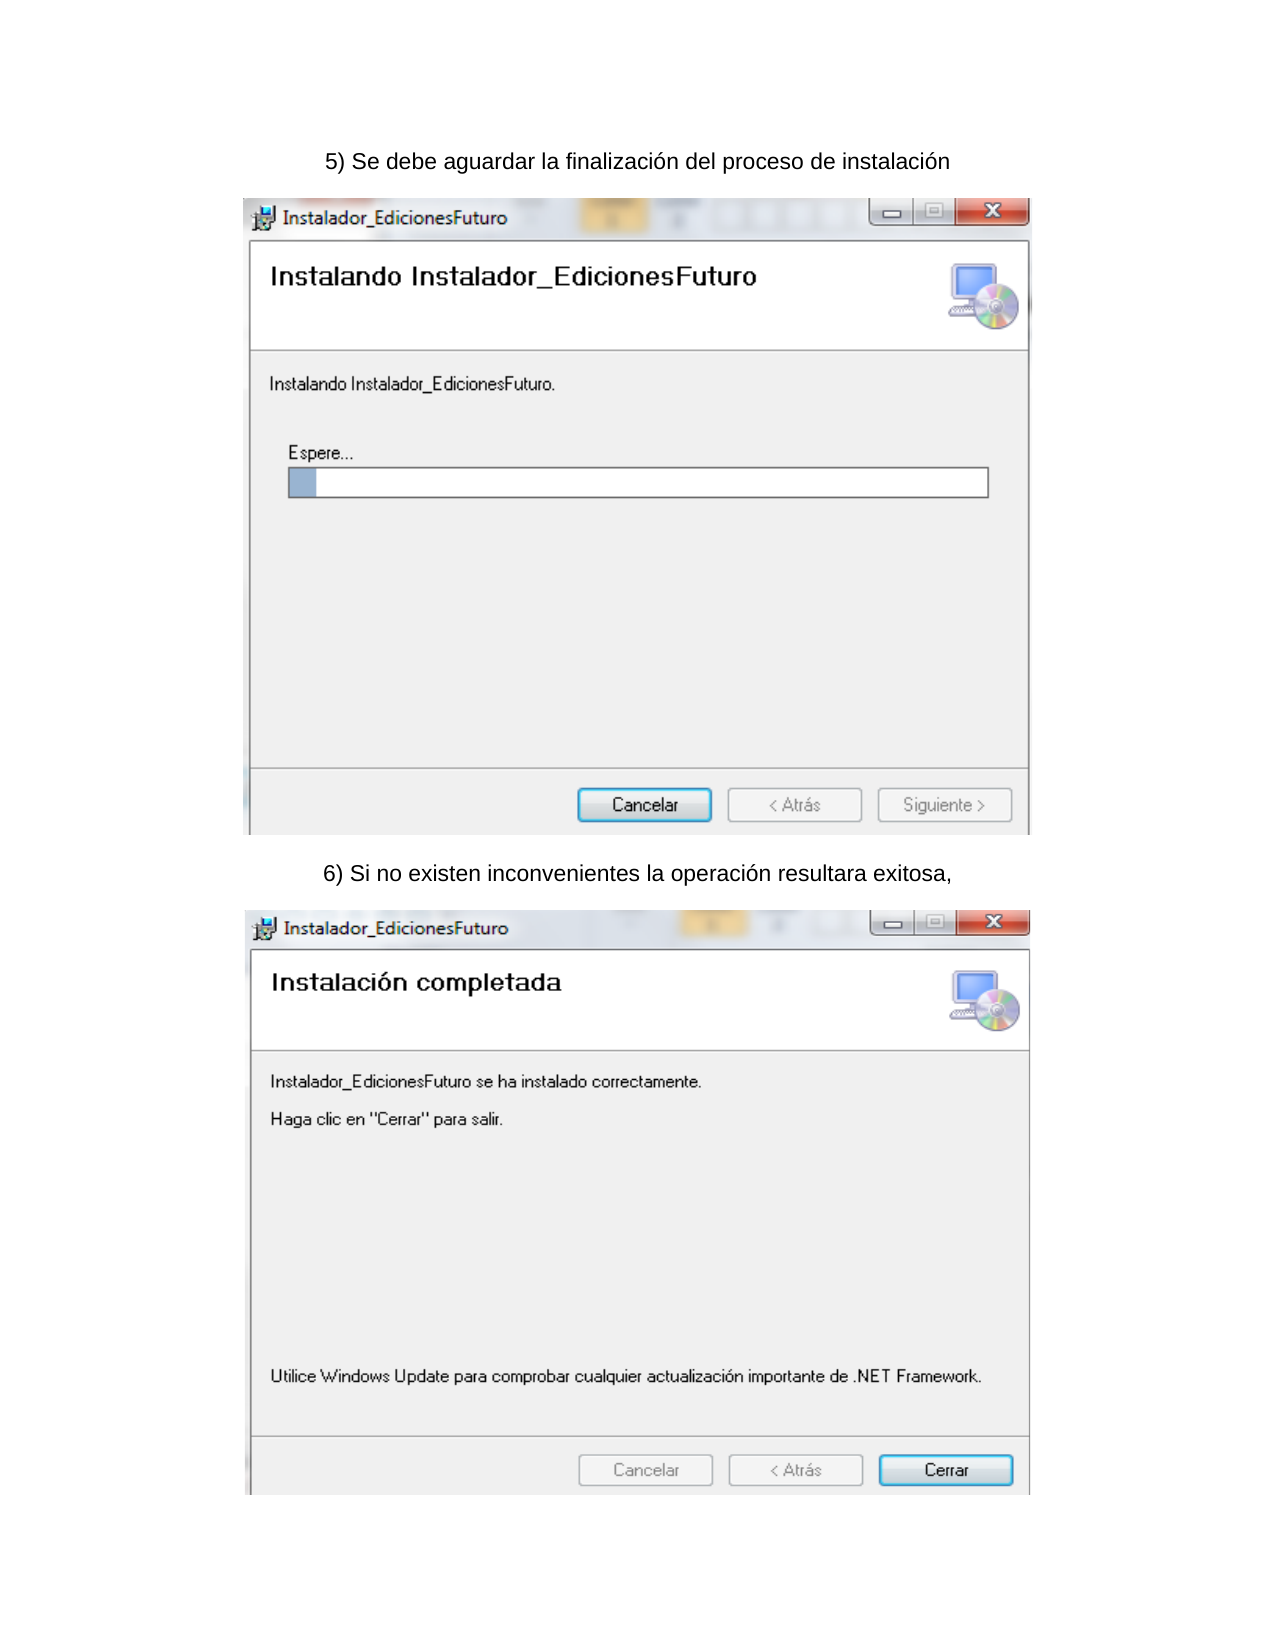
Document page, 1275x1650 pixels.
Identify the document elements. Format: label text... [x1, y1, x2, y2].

text 6) Si no existen inconvenientes la operación resultara exitosa, [177, 859, 1098, 886]
picture [244, 910, 1031, 1495]
picture [243, 198, 1033, 835]
text 5) Se debe aguardar la finalización del proceso de instalación [177, 148, 1098, 174]
